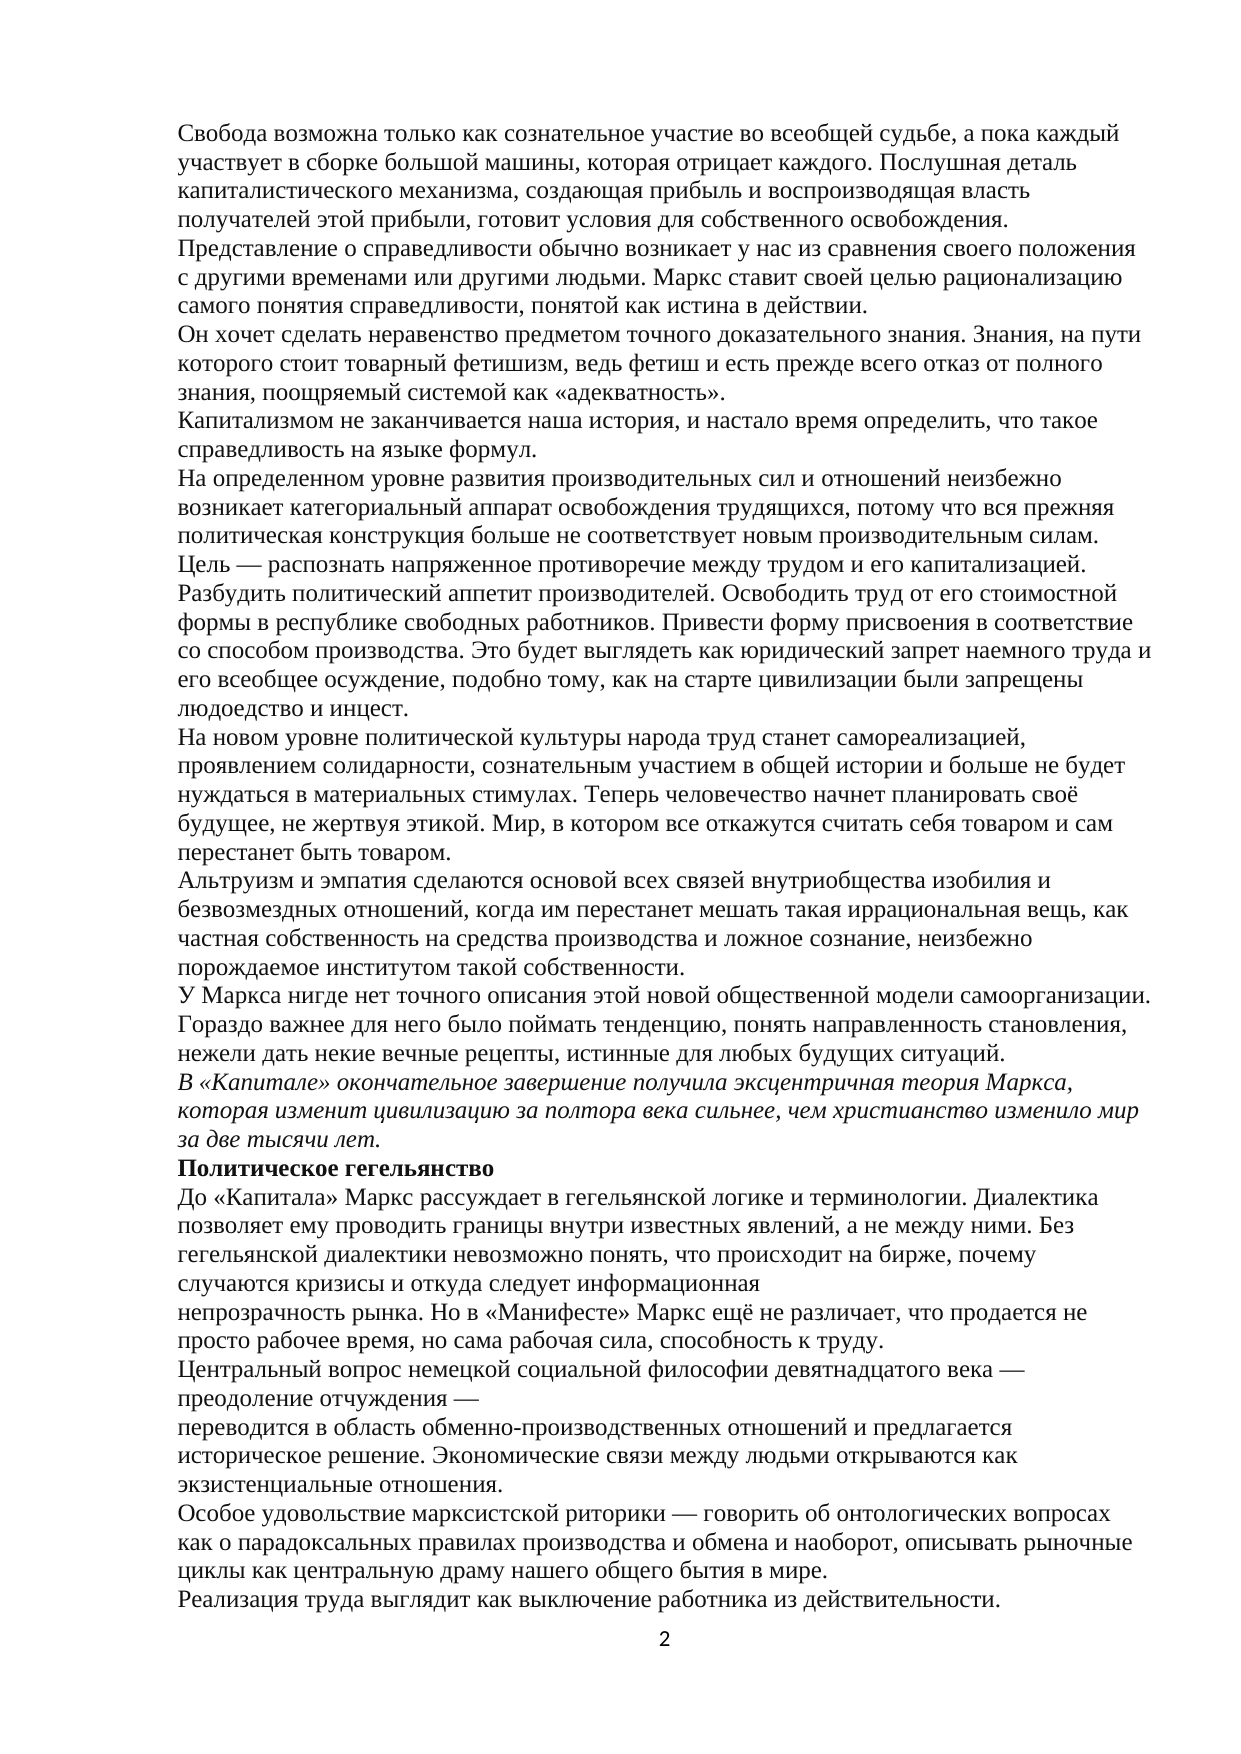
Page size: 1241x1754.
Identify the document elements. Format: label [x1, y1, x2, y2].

text [177, 118, 1152, 1613]
